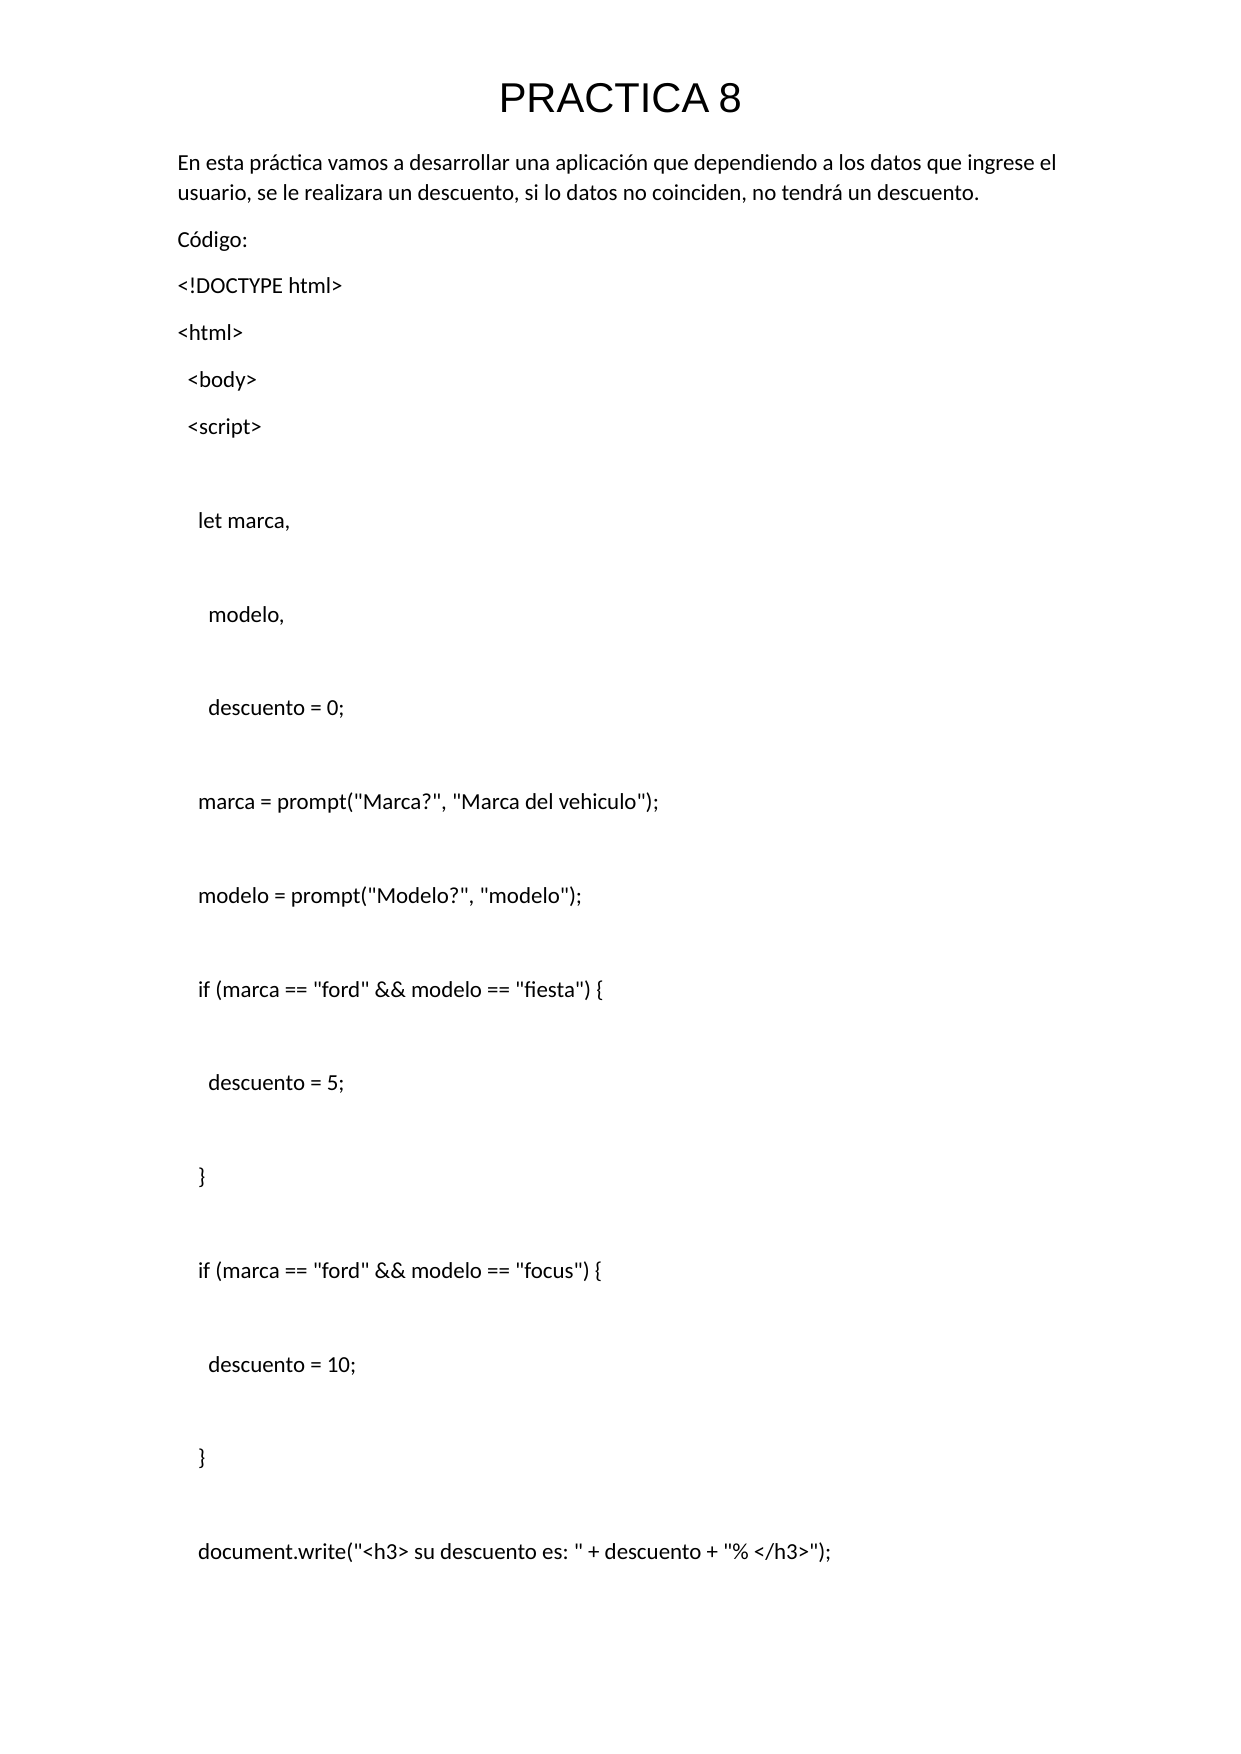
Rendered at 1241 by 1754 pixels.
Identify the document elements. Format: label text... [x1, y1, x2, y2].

text document.write("<h3> su descuento es: " + descuento + "% </h3>"); [177, 1537, 1063, 1565]
text En esta práctica vamos a desarrollar una aplicación que dependiendo a los datos que ingrese el usuario, se le realizara un descuento, si lo datos no coinciden, no tendrá un descuento. [177, 148, 1063, 206]
text <script> [177, 412, 1063, 440]
text modelo = prompt("Modelo?", "modelo"); [177, 881, 1063, 909]
text marca = prompt("Marca?", "Marca del vehiculo"); [177, 787, 1063, 815]
text } [177, 1162, 1063, 1190]
text let marca, [177, 506, 1063, 534]
text } [177, 1443, 1063, 1471]
text <body> [177, 365, 1063, 393]
text <!DOCTYPE html> [177, 272, 1063, 299]
text <html> [177, 318, 1063, 346]
text Código: [177, 225, 1063, 253]
text descuento = 10; [177, 1350, 1063, 1378]
text if (marca == "ford" && modelo == "focus") { [177, 1256, 1063, 1284]
text descuento = 5; [177, 1068, 1063, 1096]
text descuento = 0; [177, 693, 1063, 721]
text modelo, [177, 600, 1063, 628]
text if (marca == "ford" && modelo == "fiesta") { [177, 975, 1063, 1003]
